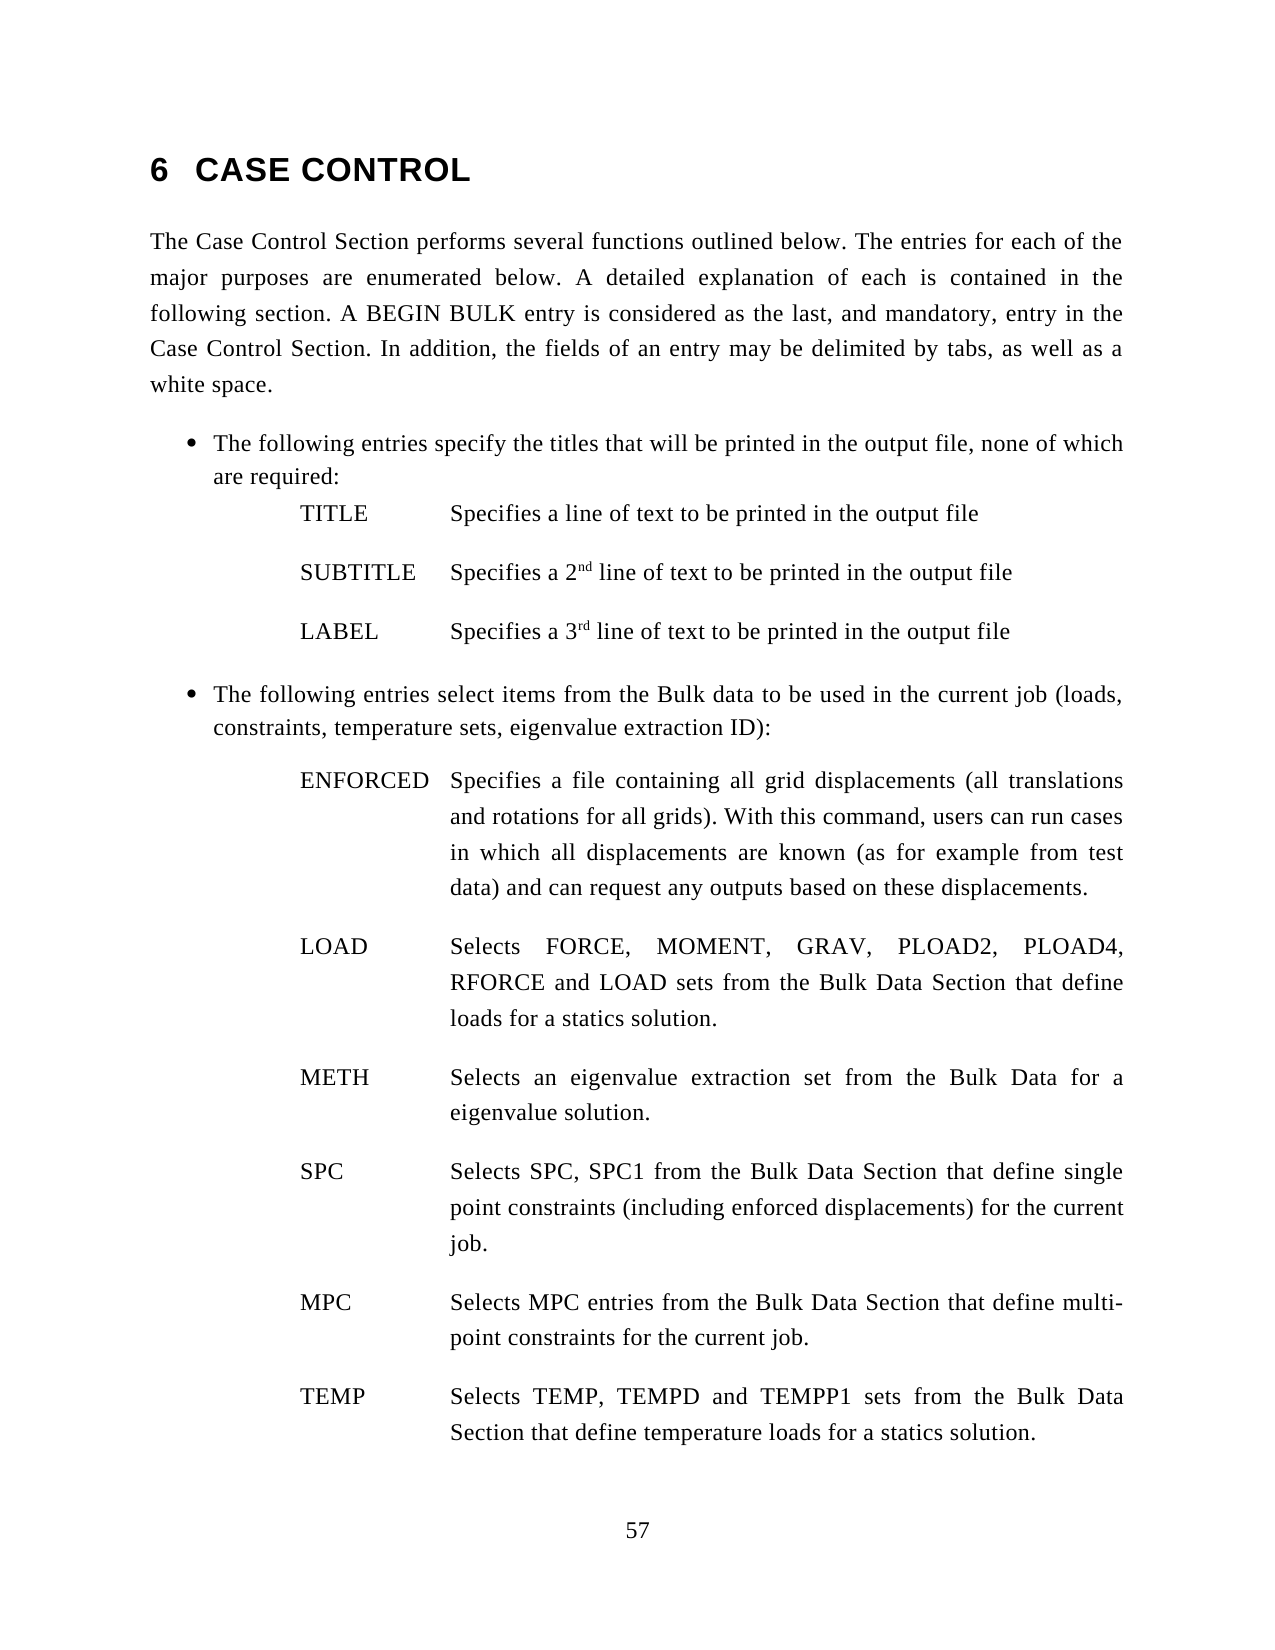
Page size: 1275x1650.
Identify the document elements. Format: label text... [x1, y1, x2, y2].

subtitle CASE CONTROL [150, 150, 1125, 188]
text ENFORCED Specifies a file containing all grid displacements (all translations and rotations for all grids). With this command, users can run cases in which all displacements are known (as for example from test data) and can request any outputs based on these displacements. [300, 766, 1125, 901]
text The following entries specify the titles that will be printed in the output file, none of which are required: [187, 429, 1125, 490]
text SUBTITLE Specifies a 2nd line of text to be printed in the output file [300, 558, 1125, 586]
text LOAD Selects FORCE, MOMENT, GRAV, PLOAD2, PLOAD4, RFORCE and LOAD sets from the Bulk Data Section that define loads for a statics solution. [300, 932, 1125, 1031]
text TEMP Selects TEMP, TEMPD and TEMPP1 sets from the Bulk Data Section that define temperature loads for a statics solution. [300, 1382, 1125, 1446]
text LABEL Specifies a 3rd line of text to be printed in the output file [300, 617, 1125, 644]
text SPC Selects SPC, SPC1 from the Bulk Data Section that define single point constraints (including enforced displacements) for the current job. [300, 1157, 1125, 1256]
text MPC Selects MPC entries from the Bulk Data Section that define multi-point constraints for the current job. [300, 1287, 1125, 1351]
text TITLE Specifies a line of text to be printed in the output file [300, 499, 1125, 527]
text The Case Control Section performs several functions outlined below. The entries for each of the major purposes are enumerated below. A detailed explanation of each is contained in the following section. A BEGIN BULK entry is considered as the last, and mandatory, entry in the Case Control Section. In addition, the fields of an entry may be delimited by tabs, as well as a white space. [150, 227, 1125, 398]
text METH Selects an eigenvalue extraction set from the Bulk Data for a eigenvalue solution. [300, 1062, 1125, 1126]
text The following entries select items from the Bulk data to be used in the current job (loads, constraints, temperature sets, eigenvalue extraction ID): [187, 680, 1125, 741]
